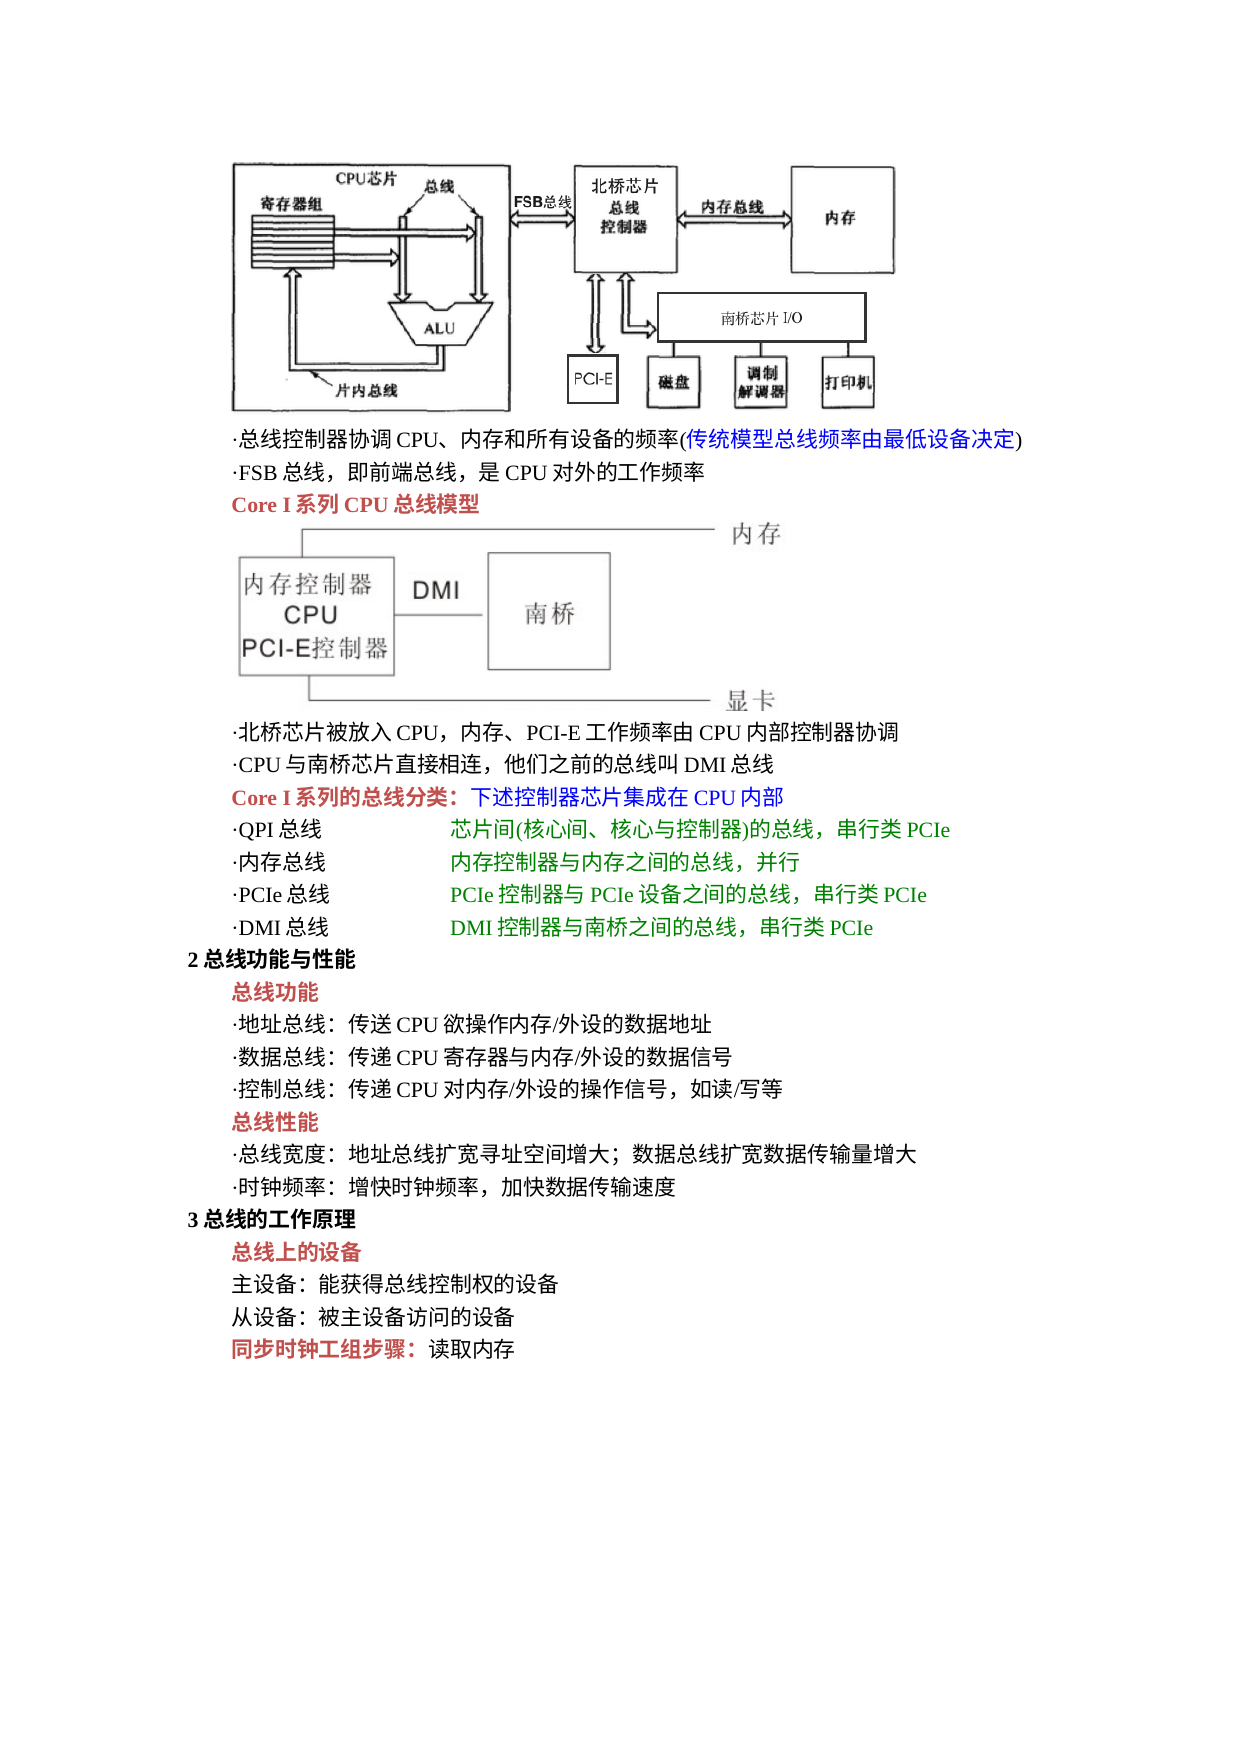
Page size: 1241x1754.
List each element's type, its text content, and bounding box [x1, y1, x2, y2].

picture [231, 519, 787, 711]
text ·北桥芯片被放入CPU，内存、PCI-E工作频率由CPU内部控制器协调 [187, 714, 1053, 747]
text 总线上的设备 [187, 1234, 1053, 1267]
text Core I系列CPU总线模型 [187, 487, 1053, 519]
text 总线性能 [187, 1104, 1053, 1137]
text 从设备：被主设备访问的设备 [187, 1299, 1053, 1332]
picture [231, 162, 900, 417]
text ·DMI总线 DMI控制器与南桥之间的总线，串行类PCIe [187, 909, 1053, 942]
text ·地址总线：传送CPU欲操作内存/外设的数据地址 [187, 1007, 1053, 1039]
text 3总线的工作原理 [187, 1202, 1053, 1234]
text ·时钟频率：增快时钟频率，加快数据传输速度 [187, 1169, 1053, 1202]
text Core I系列的总线分类：下述控制器芯片集成在CPU内部 [187, 779, 1053, 812]
text ·数据总线：传递CPU寄存器与内存/外设的数据信号 [187, 1039, 1053, 1072]
text ·FSB总线，即前端总线，是CPU对外的工作频率 [187, 454, 1053, 487]
text 总线功能 [187, 974, 1053, 1007]
text ·控制总线：传递CPU对内存/外设的操作信号，如读/写等 [187, 1072, 1053, 1104]
text ·QPI总线 芯片间(核心间、核心与控制器)的总线，串行类PCIe [187, 812, 1053, 844]
text 主设备：能获得总线控制权的设备 [187, 1267, 1053, 1299]
text ·总线宽度：地址总线扩宽寻址空间增大；数据总线扩宽数据传输量增大 [187, 1137, 1053, 1169]
text ·内存总线 内存控制器与内存之间的总线，并行 [187, 844, 1053, 877]
text 2总线功能与性能 [187, 942, 1053, 974]
text ·CPU与南桥芯片直接相连，他们之前的总线叫DMI总线 [187, 747, 1053, 779]
text ·PCIe总线 PCIe控制器与PCIe设备之间的总线，串行类PCIe [187, 877, 1053, 909]
text ·总线控制器协调CPU、内存和所有设备的频率(传统模型总线频率由最低设备决定) [187, 422, 1053, 454]
text 同步时钟工组步骤：读取内存 [187, 1332, 1053, 1364]
